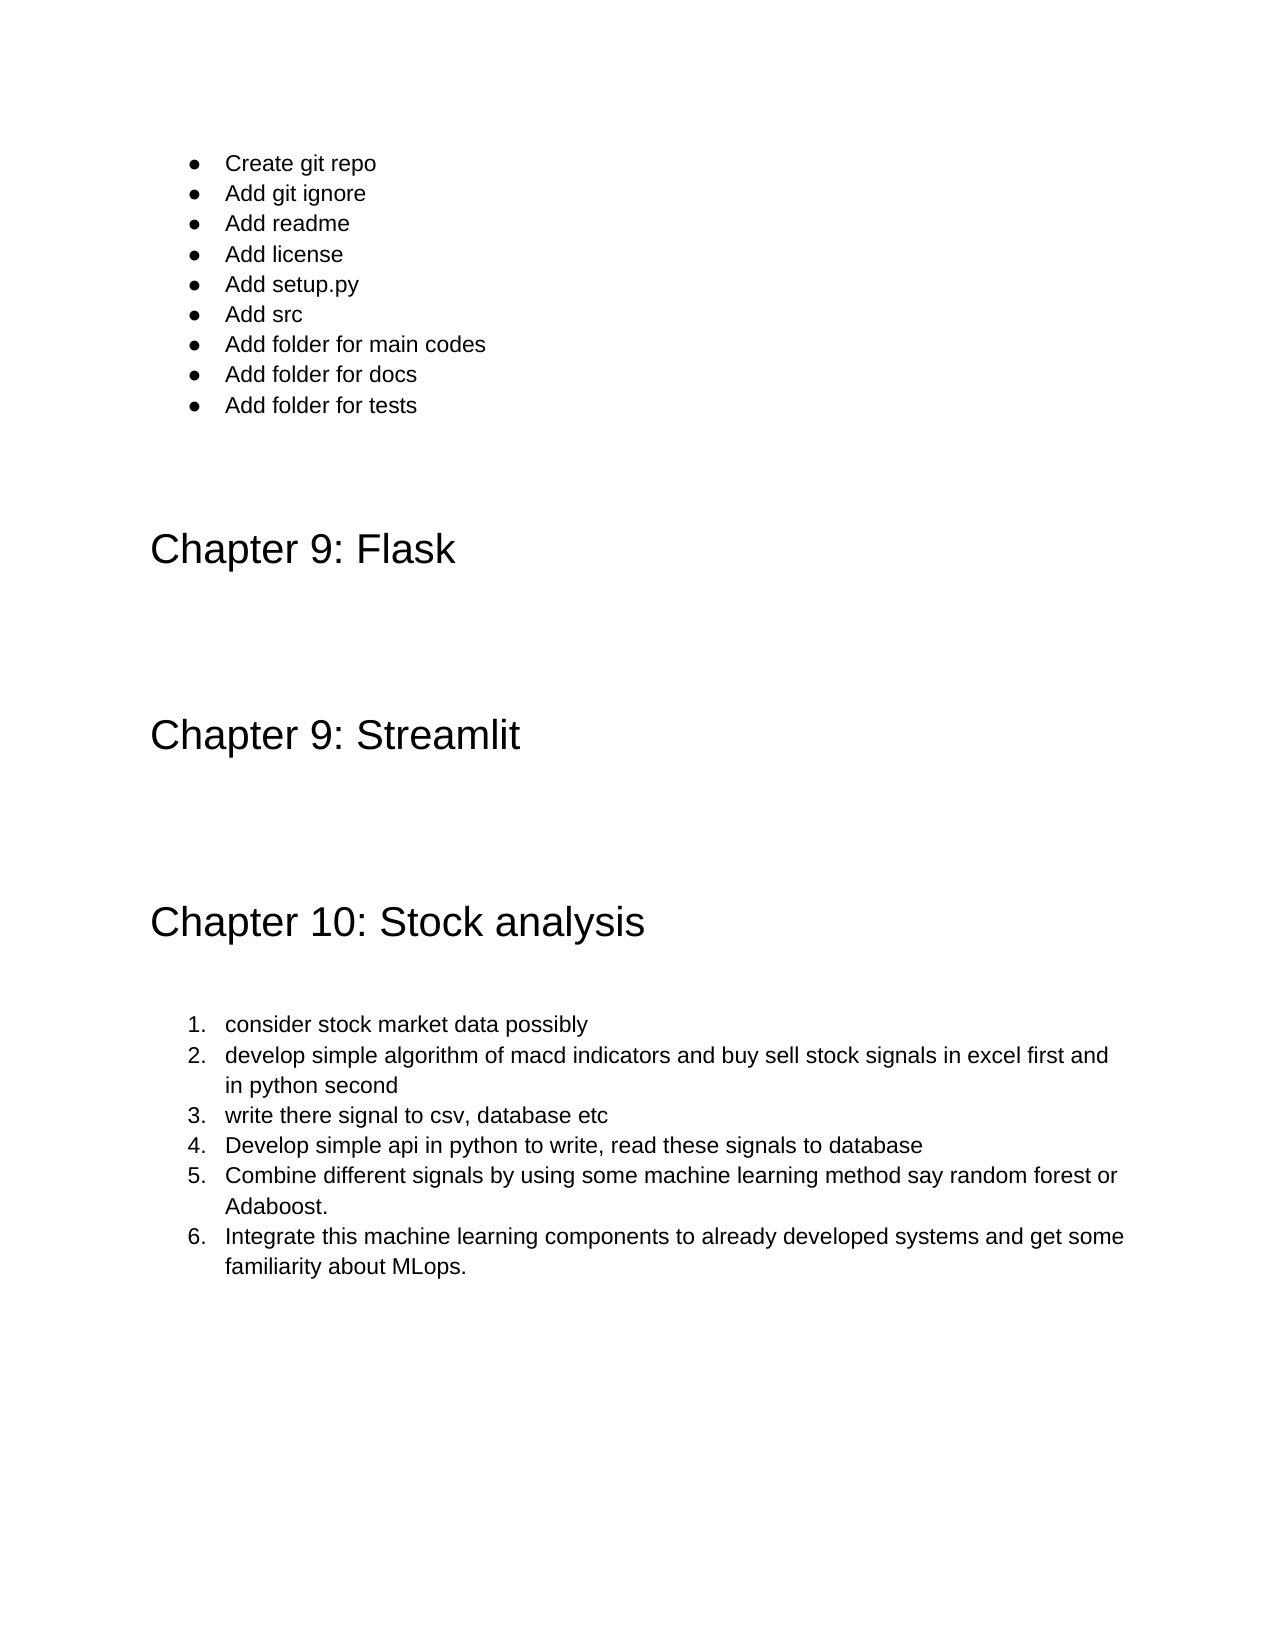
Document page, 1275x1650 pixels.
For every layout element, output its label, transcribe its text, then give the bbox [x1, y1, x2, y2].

subtitle Chapter 9: Streamlit [150, 710, 1125, 758]
subtitle Chapter 9: Flask [150, 524, 1125, 572]
list Develop simple api in python to write, read these signals to database [187, 1132, 1125, 1159]
list Combine different signals by using some machine learning method say random forest or Adaboost. [187, 1162, 1125, 1219]
list develop simple algorithm of macd indicators and buy sell stock signals in excel first and in python second [187, 1042, 1125, 1098]
list Create git repo [187, 150, 1125, 176]
list Add folder for docs [187, 361, 1125, 388]
list Add license [187, 241, 1125, 267]
list write there signal to csv, database etc [187, 1102, 1125, 1128]
list Add readme [187, 210, 1125, 237]
list consider stock market data possibly [187, 1011, 1125, 1038]
list Add git ignore [187, 180, 1125, 207]
list Integrate this machine learning components to already developed systems and get some familiarity about MLops. [187, 1223, 1125, 1279]
list Add folder for tests [187, 392, 1125, 418]
subtitle Chapter 10: Stock analysis [150, 897, 1125, 945]
list Add src [187, 301, 1125, 327]
list Add setup.py [187, 271, 1125, 297]
list Add folder for main codes [187, 331, 1125, 358]
